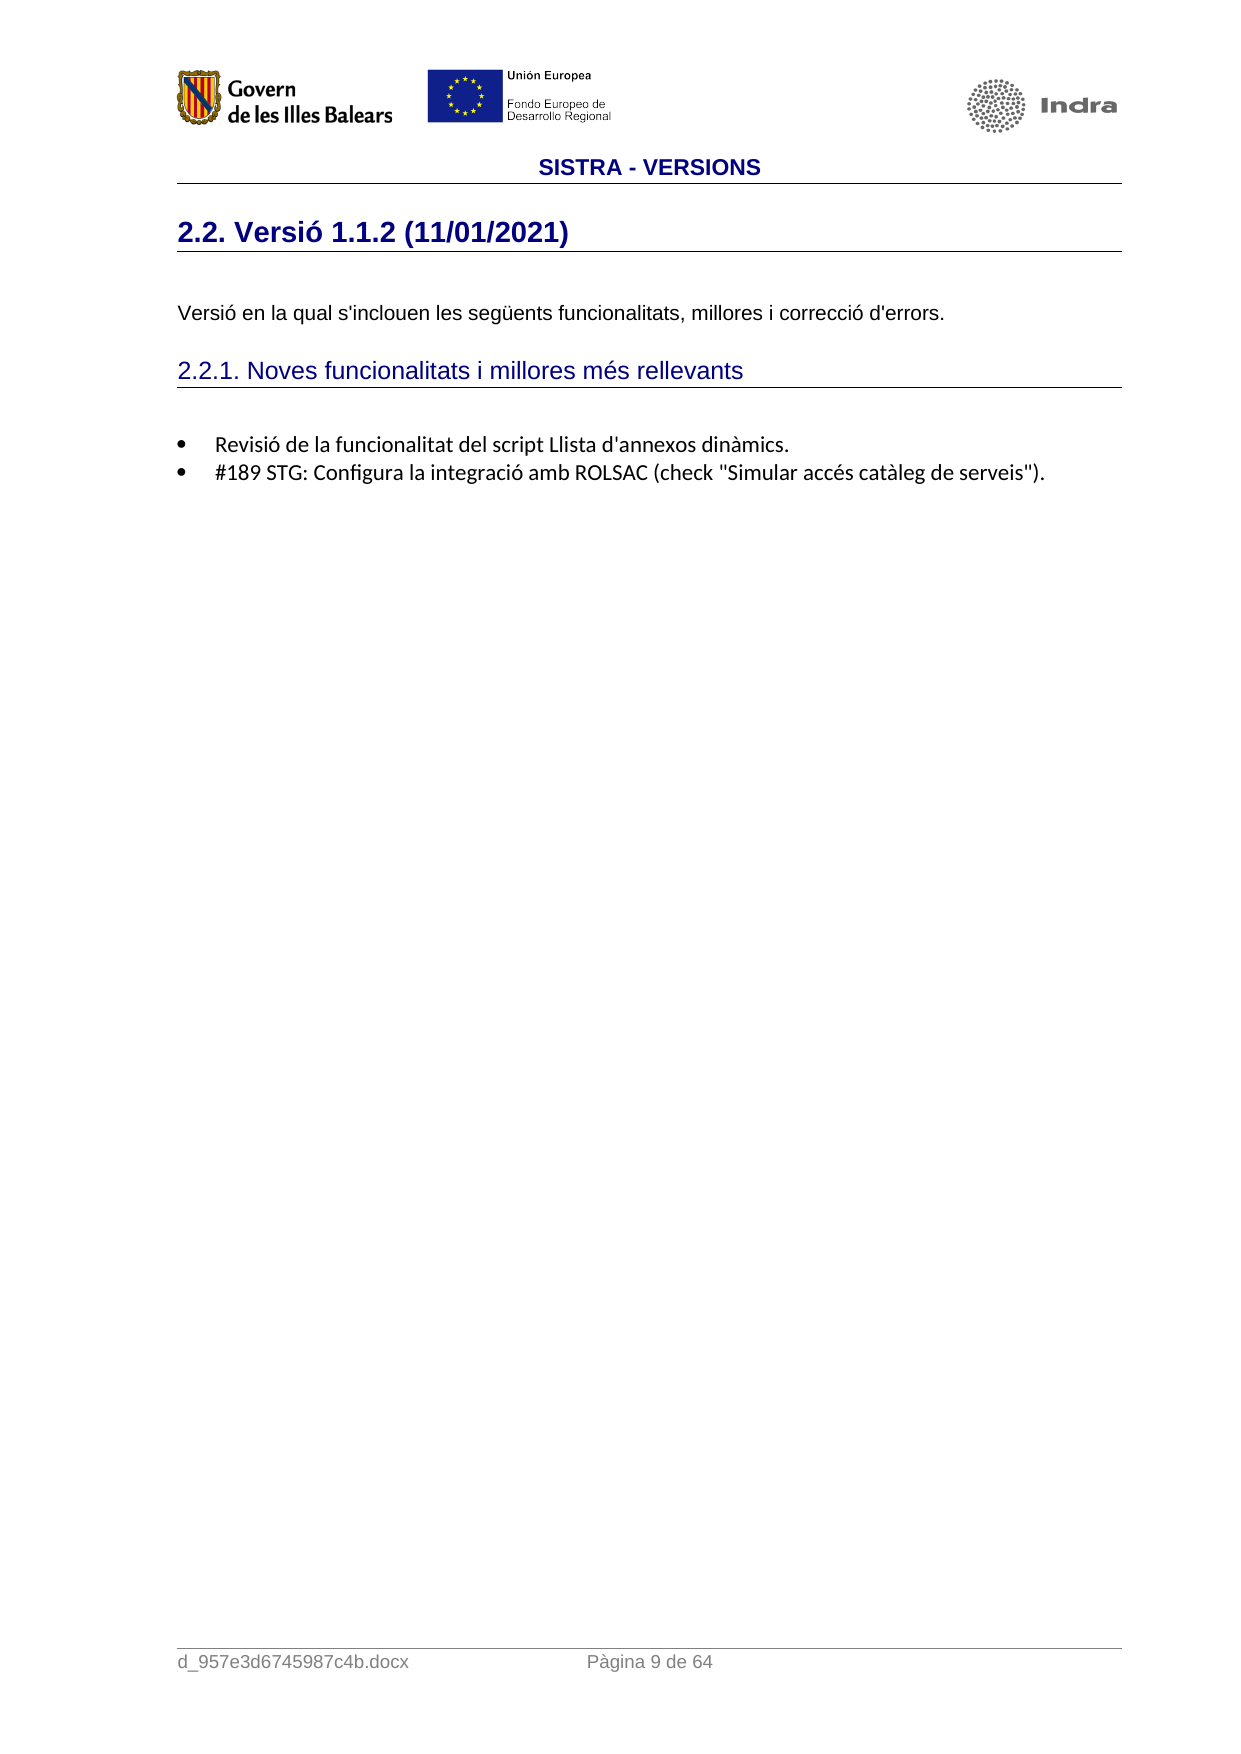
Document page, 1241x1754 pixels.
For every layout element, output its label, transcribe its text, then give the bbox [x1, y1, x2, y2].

subtitle Noves funcionalitats i millores més rellevants [177, 356, 1122, 387]
picture [421, 67, 611, 125]
text Versió en la qual s'inclouen les següents funcionalitats, millores i correcció d'errors. [177, 301, 1122, 324]
subtitle Versió 1.1.2 (11/01/2021) [177, 215, 1122, 251]
list #189 STG: Configura la integració amb ROLSAC (check "Simular accés catàleg de serveis"). [177, 458, 1122, 486]
list Revisió de la funcionalitat del script Llista d'annexos dinàmics. [177, 430, 1122, 458]
picture [176, 70, 393, 125]
